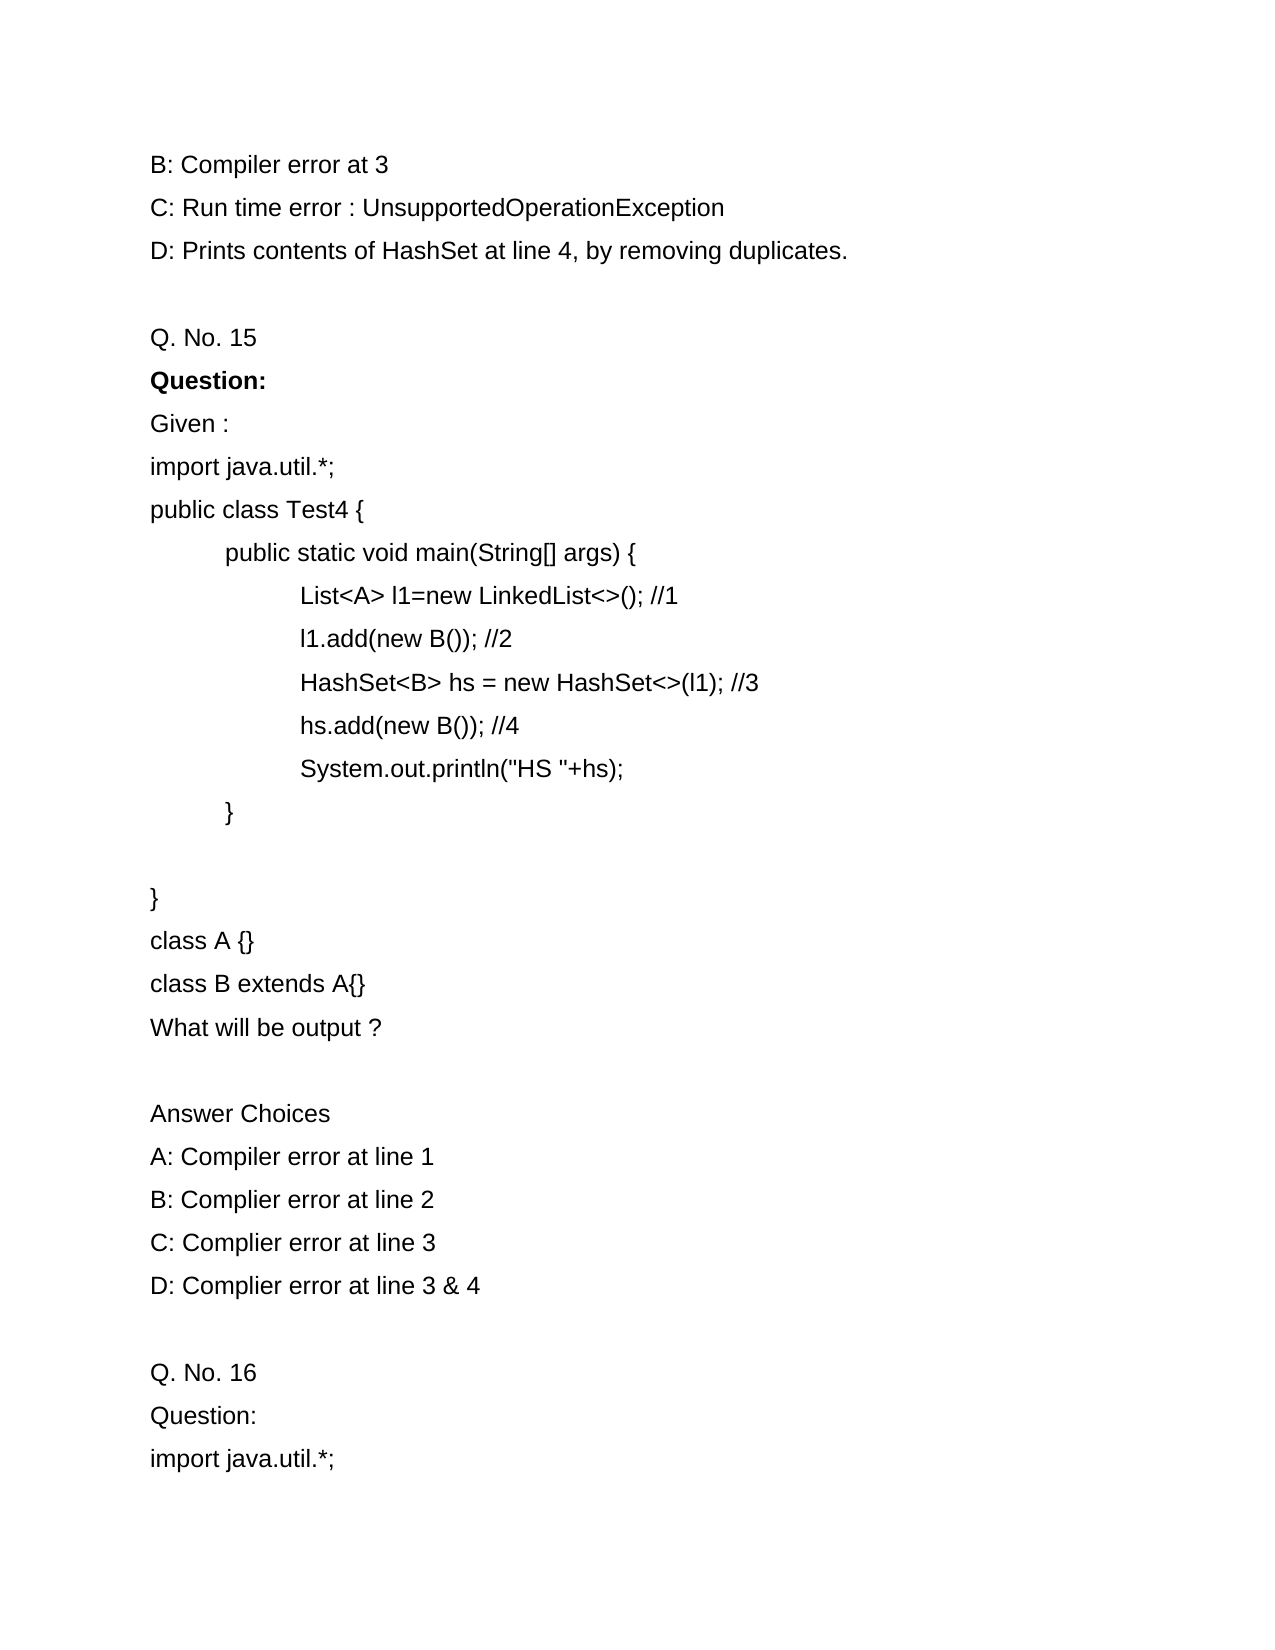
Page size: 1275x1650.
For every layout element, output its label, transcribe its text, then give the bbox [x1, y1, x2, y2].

text B: Complier error at line 2 [150, 1185, 1125, 1214]
text Q. No. 15 [150, 322, 1125, 351]
text Given : [150, 409, 1125, 437]
text HashSet<B> hs = new HashSet<>(l1); //3 [150, 667, 1125, 696]
text D: Prints contents of HashSet at line 4, by removing duplicates. [150, 236, 1125, 265]
text public class Test4 { [150, 495, 1125, 524]
text class B extends A{} [150, 969, 1125, 998]
text l1.add(new B()); //2 [150, 624, 1125, 653]
text C: Run time error : UnsupportedOperationException [150, 193, 1125, 222]
text Answer Choices [150, 1099, 1125, 1127]
text import java.util.*; [150, 1444, 1125, 1472]
text Question: [150, 1401, 1125, 1429]
text What will be output ? [150, 1012, 1125, 1041]
text public static void main(String[] args) { [150, 538, 1125, 567]
text } [150, 797, 1125, 826]
text class A {} [150, 926, 1125, 955]
text D: Complier error at line 3 & 4 [150, 1271, 1125, 1300]
text B: Compiler error at 3 [150, 150, 1125, 179]
text A: Compiler error at line 1 [150, 1142, 1125, 1171]
text System.out.println("HS "+hs); [150, 754, 1125, 782]
text Q. No. 16 [150, 1357, 1125, 1386]
text List<A> l1=new LinkedList<>(); //1 [150, 581, 1125, 610]
text hs.add(new B()); //4 [150, 711, 1125, 739]
text C: Complier error at line 3 [150, 1228, 1125, 1257]
text Question: [150, 366, 1125, 394]
text import java.util.*; [150, 452, 1125, 481]
text } [150, 883, 1125, 912]
